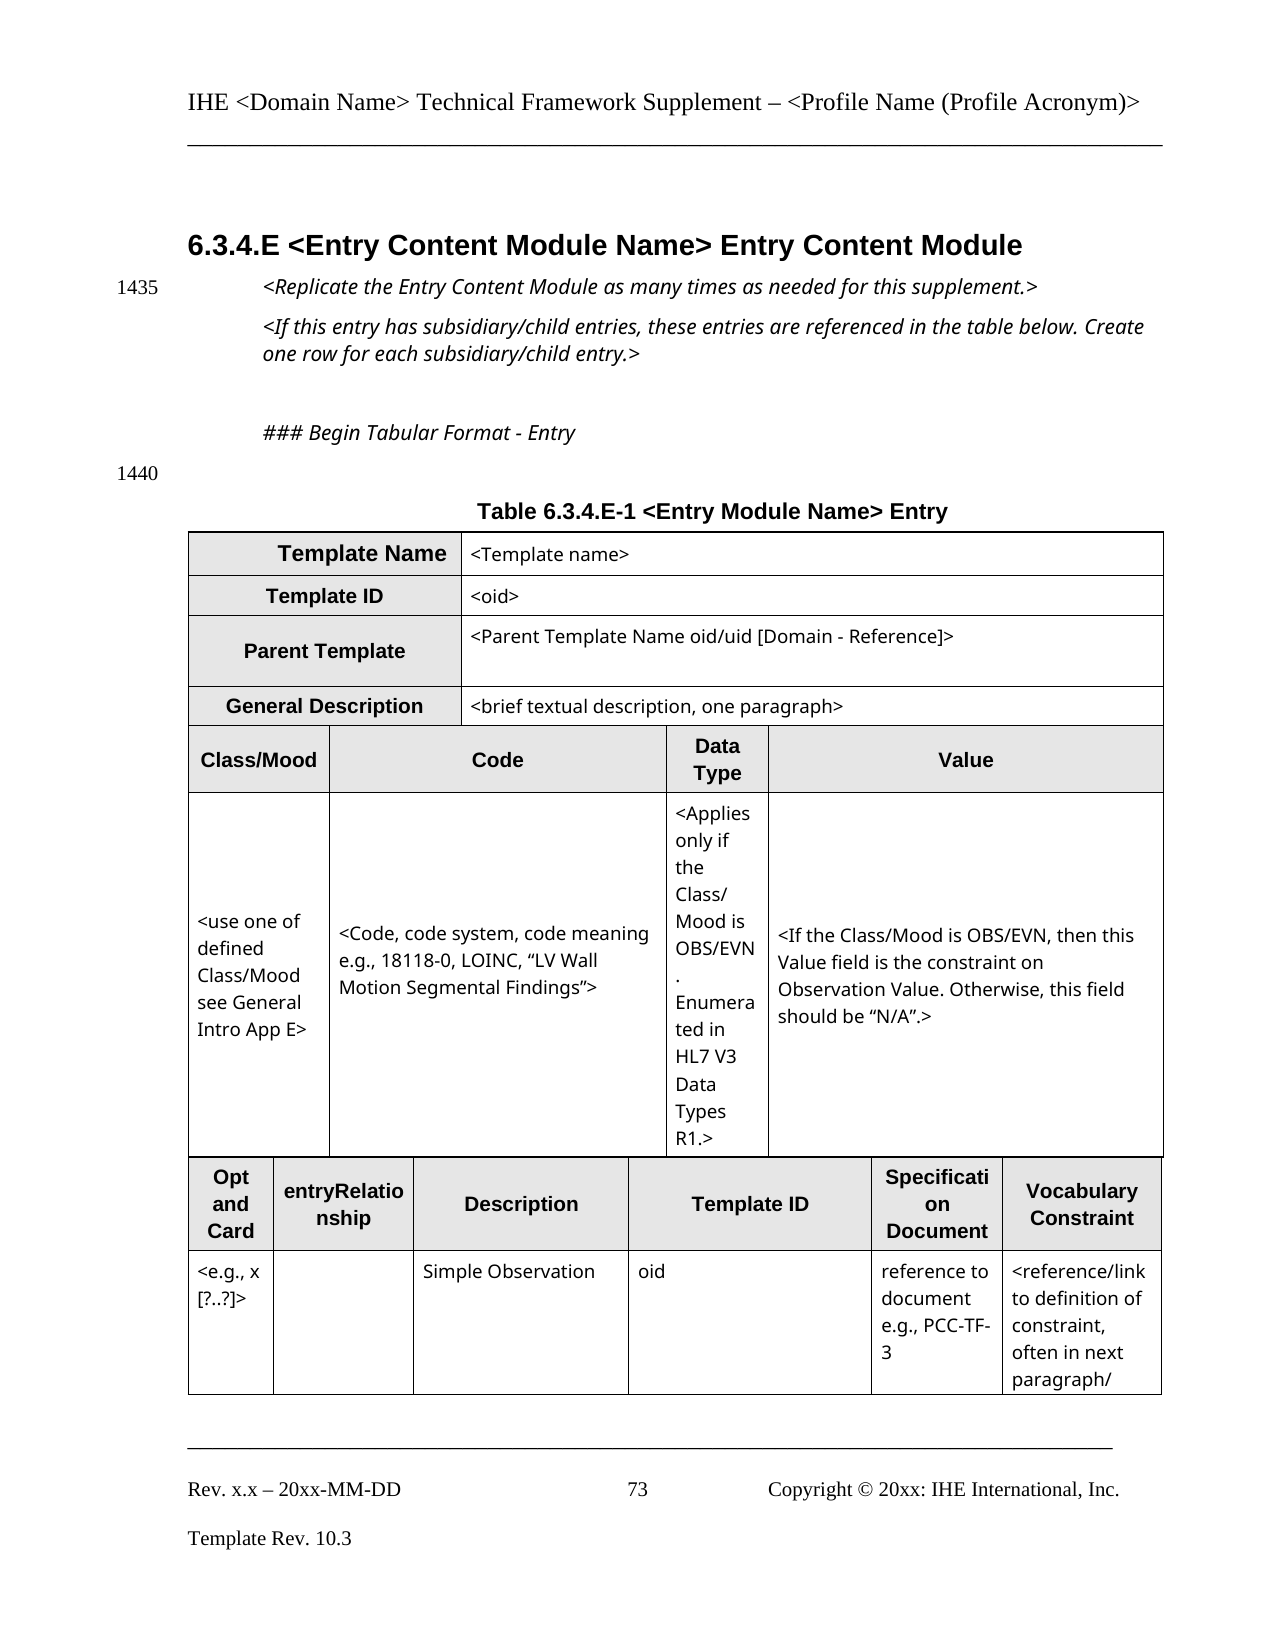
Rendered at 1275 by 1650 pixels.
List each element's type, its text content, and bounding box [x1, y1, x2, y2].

table_cell Template ID [629, 1158, 871, 1250]
table_cell General Description [189, 687, 461, 725]
table_cell Opt and Card [189, 1158, 273, 1250]
table_cell <oid> [462, 576, 1163, 615]
table_cell entryRelationship [274, 1158, 413, 1250]
table_cell Vocabulary Constraint [1003, 1158, 1161, 1250]
title Table 6.3.4.E-1 <Entry Module Name> Entry [262, 498, 1162, 525]
table_cell oid [629, 1251, 871, 1394]
table_cell Code [330, 726, 666, 792]
subtitle 6.3.4.E <Entry Content Module Name> Entry Content Module [187, 228, 1162, 262]
table_header <Template name> [462, 533, 1163, 575]
table_cell <brief textual description, one paragraph> [462, 687, 1163, 725]
table_cell Data Type [667, 726, 768, 792]
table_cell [872, 1251, 1002, 1394]
table_cell <If the Class/Mood is OBS/EVN, then this Value field is the constraint on Observation Value. Otherwise, this field should be “N/A”.> [769, 793, 1163, 1156]
table_cell Template ID [189, 576, 461, 615]
table_cell Class/Mood [189, 726, 329, 792]
table_cell <Parent Template Name oid/uid [Domain - Reference]> [462, 616, 1163, 686]
text <If this entry has subsidiary/child entries, these entries are referenced in the table below. Create one row for each subsidiary/child entry.> [262, 313, 1162, 367]
table_cell Parent Template [189, 616, 461, 686]
table_cell <use one of defined Class/Mood see General Intro App E> [189, 793, 329, 1156]
table_cell Specification Document [872, 1158, 1002, 1250]
table_cell <e.g., x [?..?]> [189, 1251, 273, 1394]
table_header Template Name [189, 533, 461, 575]
table_cell <Code, code system, code meaning e.g., 18118-0, LOINC, “LV Wall Motion Segmental Findings”> [330, 793, 666, 1156]
table_cell Value [769, 726, 1163, 792]
table_cell Description [414, 1158, 628, 1250]
table_cell <Applies only if the Class/ Mood is OBS/EVN. Enumerated in HL7 V3 Data Types R1.> [667, 793, 768, 1156]
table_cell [1003, 1251, 1161, 1394]
text ### Begin Tabular Format - Entry [262, 419, 1162, 446]
text <Replicate the Entry Content Module as many times as needed for this supplement.> [262, 273, 1162, 300]
table_cell Simple Observation [414, 1251, 628, 1394]
table_cell [274, 1251, 413, 1394]
